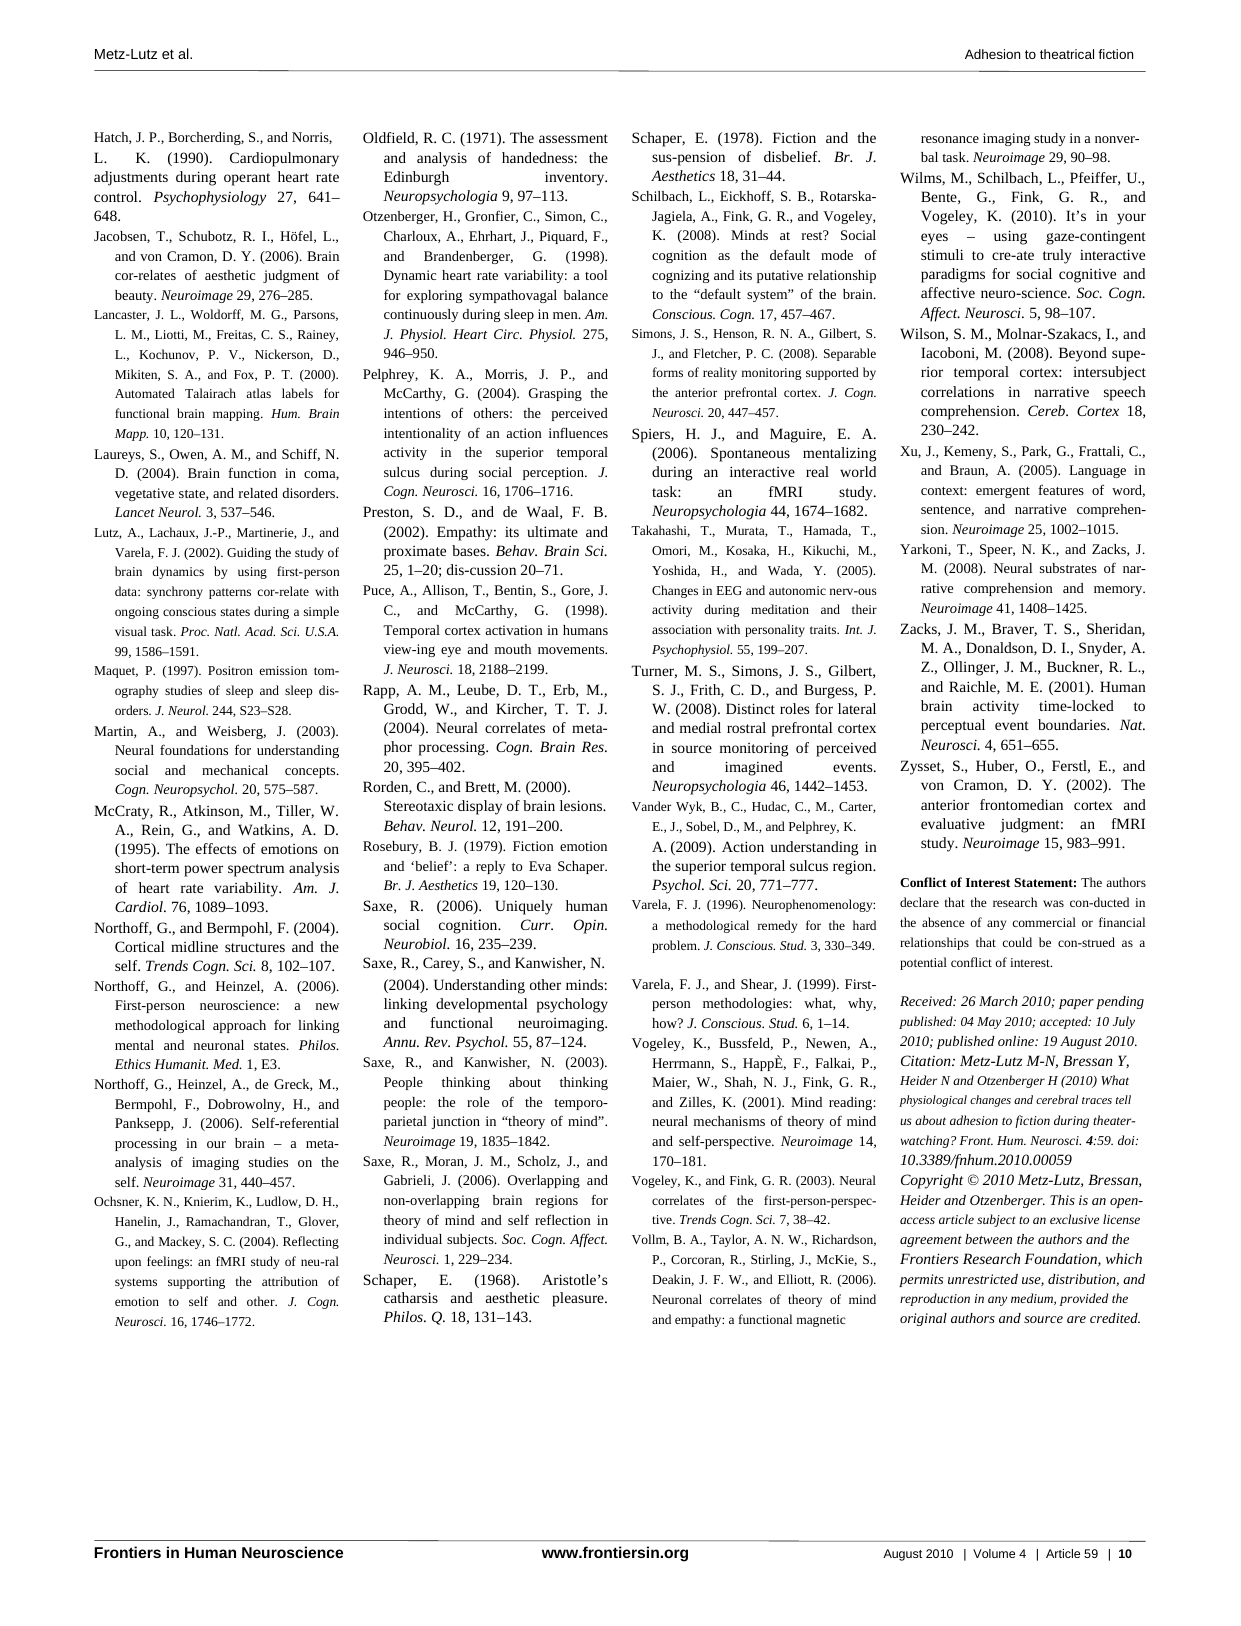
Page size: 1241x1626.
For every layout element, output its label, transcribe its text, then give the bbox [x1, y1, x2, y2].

text original authors and source are credited. [900, 1310, 1146, 1327]
list K. (1990). Cardiopulmonary adjustments during operant heart rate control. Psychophysiology 27, 641–648. [94, 149, 339, 224]
text Vollm, B. A., Taylor, A. N. W., Richardson, P., Corcoran, R., Stirling, J., McKie, S., Deakin, J. F. W., and Elliott, R. (2006). Neuronal correlates of theory of mind and empathy: a functional magnetic [631, 1232, 877, 1327]
text Northoff, G., and Bermpohl, F. (2004). Cortical midline structures and the self. Trends Cogn. Sci. 8, 102–107. [94, 919, 339, 974]
text Saxe, R., Carey, S., and Kanwisher, N. [362, 954, 608, 972]
text access article subject to an exclusive license [900, 1211, 1146, 1227]
text Metz-Lutz et al. Adhesion to theatrical fiction [94, 46, 1146, 63]
text Pelphrey, K. A., Morris, J. P., and McCarthy, G. (2004). Grasping the intentions of others: the perceived intentionality of an action influences activity in the superior temporal sulcus during social perception. J. Cogn. Neurosci. 16, 1706–1716. [363, 366, 608, 500]
text Wilson, S. M., Molnar-Szakacs, I., and Iacoboni, M. (2008). Beyond supe-rior temporal cortex: intersubject correlations in narrative speech comprehension. Cereb. Cortex 18, 230–242. [900, 325, 1146, 439]
text Rapp, A. M., Leube, D. T., Erb, M., Grodd, W., and Kircher, T. T. J. (2004). Neural correlates of meta-phor processing. Cogn. Brain Res. 20, 395–402. [363, 681, 608, 776]
text Schaper, E. (1978). Fiction and the sus-pension of disbelief. Br. J. Aesthetics 18, 31–44. [631, 129, 877, 185]
text Wilms, M., Schilbach, L., Pfeiffer, U., Bente, G., Fink, G. R., and Vogeley, K. (2010). It’s in your eyes – using gaze-contingent stimuli to cre-ate truly interactive paradigms for social cognitive and affective neuro-science. Soc. Cogn. Affect. Neurosci. 5, 98–107. [900, 169, 1146, 321]
text Northoff, G., Heinzel, A., de Greck, M., Bermpohl, F., Dobrowolny, H., and Panksepp, J. (2006). Self-referential processing in our brain – a meta-analysis of imaging studies on the self. Neuroimage 31, 440–457. [94, 1076, 339, 1191]
text Schilbach, L., Eickhoff, S. B., Rotarska-Jagiela, A., Fink, G. R., and Vogeley, K. (2008). Minds at rest? Social cognition as the default mode of cognizing and its putative relationship to the “default system” of the brain. Conscious. Cogn. 17, 457–467. [631, 188, 877, 322]
text Behav. Neurol. 12, 191–200. [383, 817, 608, 835]
text Northoff, G., and Heinzel, A. (2006). First-person neuroscience: a new methodological approach for linking mental and neuronal states. Philos. Ethics Humanit. Med. 1, E3. [94, 977, 339, 1073]
text McCraty, R., Atkinson, M., Tiller, W. A., Rein, G., and Watkins, A. D. (1995). The effects of emotions on short-term power spectrum analysis of heart rate variability. Am. J. Cardiol. 76, 1089–1093. [94, 801, 339, 916]
text physiological changes and cerebral traces tell [900, 1093, 1146, 1107]
text Laureys, S., Owen, A. M., and Schiff, N. D. (2004). Brain function in coma, vegetative state, and related disorders. Lancet Neurol. 3, 537–546. [94, 446, 339, 521]
text Heider and Otzenberger. This is an open- [900, 1191, 1146, 1208]
text Varela, F. J. (1996). Neurophenomenology: a methodological remedy for the hard problem. J. Conscious. Stud. 3, 330–349. [631, 897, 877, 954]
text Saxe, R., Moran, J. M., Scholz, J., and Gabrieli, J. (2006). Overlapping and non-overlapping brain regions for theory of mind and self reflection in individual subjects. Soc. Cogn. Affect. Neurosci. 1, 229–234. [363, 1153, 608, 1267]
list (2009). Action understanding in the superior temporal sulcus region. Psychol. Sci. 20, 771–777. [652, 838, 877, 894]
text Vander Wyk, B., C., Hudac, C., M., Carter, E., J., Sobel, D., M., and Pelphrey, K. [631, 799, 877, 834]
text resonance imaging study in a nonver-bal task. Neuroimage 29, 90–98. [921, 129, 1146, 165]
text Oldfield, R. C. (1971). The assessment and analysis of handedness: the Edinburgh inventory. Neuropsychologia 9, 97–113. [363, 129, 608, 205]
text Simons, J. S., Henson, R. N. A., Gilbert, S. J., and Fletcher, P. C. (2008). Separable forms of reality monitoring supported by the anterior prefrontal cortex. J. Cogn. Neurosci. 20, 447–457. [631, 326, 877, 420]
text Turner, M. S., Simons, J. S., Gilbert, S. J., Frith, C. D., and Burgess, P. W. (2008). Distinct roles for lateral and medial rostral prefrontal cortex in source monitoring of perceived and imagined events. Neuropsychologia 46, 1442–1453. [631, 661, 877, 795]
text Frontiers in Human Neuroscience www.frontiersin.org August 2010 | Volume 4 | Article 59 | 10 [94, 1544, 1146, 1562]
text permits unrestricted use, distribution, and [900, 1271, 1146, 1287]
text Lancaster, J. L., Woldorff, M. G., Parsons, L. M., Liotti, M., Freitas, C. S., Rainey, L., Kochunov, P. V., Nickerson, D., Mikiten, S. A., and Fox, P. T. (2000). Automated Talairach atlas labels for functional brain mapping. Hum. Brain Mapp. 10, 120–131. [94, 307, 339, 441]
text Puce, A., Allison, T., Bentin, S., Gore, J. C., and McCarthy, G. (1998). Temporal cortex activation in humans view-ing eye and mouth movements. J. Neurosci. 18, 2188–2199. [363, 582, 608, 677]
text Rorden, C., and Brett, M. (2000). [362, 777, 608, 795]
text Xu, J., Kemeny, S., Park, G., Frattali, C., and Braun, A. (2005). Language in context: emergent features of word, sentence, and narrative comprehen-sion. Neuroimage 25, 1002–1015. [900, 442, 1146, 537]
text Saxe, R., and Kanwisher, N. (2003). People thinking about thinking people: the role of the temporo-parietal junction in “theory of mind”. Neuroimage 19, 1835–1842. [363, 1054, 608, 1149]
text Yarkoni, T., Speer, N. K., and Zacks, J. M. (2008). Neural substrates of nar-rative comprehension and memory. Neuroimage 41, 1408–1425. [900, 541, 1146, 616]
text Zysset, S., Huber, O., Ferstl, E., and von Cramon, D. Y. (2002). The anterior frontomedian cortex and evaluative judgment: an fMRI study. Neuroimage 15, 983–991. [900, 757, 1146, 852]
text Preston, S. D., and de Waal, F. B. (2002). Empathy: its ultimate and proximate bases. Behav. Brain Sci. 25, 1–20; dis-cussion 20–71. [363, 503, 608, 579]
text Jacobsen, T., Schubotz, R. I., Höfel, L., and von Cramon, D. Y. (2006). Brain cor-relates of aesthetic judgment of beauty. Neuroimage 29, 276–285. [94, 228, 339, 303]
text Varela, F. J., and Shear, J. (1999). First-person methodologies: what, why, how? J. Conscious. Stud. 6, 1–14. [631, 976, 877, 1031]
text 2010; published online: 19 August 2010. [900, 1033, 1146, 1049]
text Ochsner, K. N., Knierim, K., Ludlow, D. H., Hanelin, J., Ramachandran, T., Glover, G., and Mackey, S. C. (2004). Reflecting upon feelings: an fMRI study of neu-ral systems supporting the attribution of emotion to self and other. J. Cogn. Neurosci. 16, 1746–1772. [94, 1194, 339, 1329]
text Conflict of Interest Statement: The authors declare that the research was con-ducted in the absence of any commercial or financial relationships that could be con-strued as a potential conflict of interest. [900, 875, 1146, 970]
text Citation: Metz-Lutz M-N, Bressan Y, [900, 1051, 1146, 1069]
text Frontiers Research Foundation, which [900, 1249, 1146, 1267]
text Takahashi, T., Murata, T., Hamada, T., Omori, M., Kosaka, H., Kikuchi, M., Yoshida, H., and Wada, Y. (2005). Changes in EEG and autonomic nerv-ous activity during meditation and their association with personality traits. Int. J. Psychophysiol. 55, 199–207. [631, 523, 877, 657]
text Saxe, R. (2006). Uniquely human social cognition. Curr. Opin. Neurobiol. 16, 235–239. [363, 897, 608, 952]
text Received: 26 March 2010; paper pending [900, 993, 1146, 1010]
text Zacks, J. M., Braver, T. S., Sheridan, M. A., Donaldson, D. I., Snyder, A. Z., Ollinger, J. M., Buckner, R. L., and Raichle, M. E. (2001). Human brain activity time-locked to perceptual event boundaries. Nat. Neurosci. 4, 651–655. [900, 620, 1146, 753]
text published: 04 May 2010; accepted: 10 July [900, 1013, 1146, 1029]
text Maquet, P. (1997). Positron emission tom-ography studies of sleep and sleep dis-orders. J. Neurol. 244, S23–S28. [94, 663, 339, 718]
text Schaper, E. (1968). Aristotle’s catharsis and aesthetic pleasure. Philos. Q. 18, 131–143. [363, 1271, 608, 1326]
text Otzenberger, H., Gronfier, C., Simon, C., Charloux, A., Ehrhart, J., Piquard, F., and Brandenberger, G. (1998). Dynamic heart rate variability: a tool for exploring sympathovagal balance continuously during sleep in men. Am. J. Physiol. Heart Circ. Physiol. 275, 946–950. [363, 208, 608, 362]
text Vogeley, K., Bussfeld, P., Newen, A., Herrmann, S., HappÈ, F., Falkai, P., Maier, W., Shah, N. J., Fink, G. R., and Zilles, K. (2001). Mind reading: neural mechanisms of theory of mind and self-perspective. Neuroimage 14, 170–181. [631, 1035, 877, 1169]
text Vogeley, K., and Fink, G. R. (2003). Neural correlates of the first-person-perspec-tive. Trends Cogn. Sci. 7, 38–42. [631, 1172, 877, 1228]
text Copyright © 2010 Metz-Lutz, Bressan, [900, 1170, 1146, 1188]
text 10.3389/fnhum.2010.00059 [900, 1151, 1146, 1168]
text us about adhesion to fiction during theater- [900, 1112, 1146, 1128]
text Rosebury, B. J. (1979). Fiction emotion and ‘belief’: a reply to Eva Schaper. Br. J. Aesthetics 19, 120–130. [363, 838, 608, 894]
text watching? Front. Hum. Neurosci. 4:59. doi: [900, 1132, 1146, 1148]
text Hatch, J. P., Borcherding, S., and Norris, [94, 129, 339, 146]
text (2004). Understanding other minds: linking developmental psychology and functional neuroimaging. Annu. Rev. Psychol. 55, 87–124. [383, 975, 608, 1051]
text Heider N and Otzenberger H (2010) What [900, 1073, 1146, 1088]
text reproduction in any medium, provided the [900, 1291, 1146, 1306]
text agreement between the authors and the [900, 1231, 1146, 1248]
text Spiers, H. J., and Maguire, E. A. (2006). Spontaneous mentalizing during an interactive real world task: an fMRI study. Neuropsychologia 44, 1674–1682. [631, 424, 877, 519]
text Martin, A., and Weisberg, J. (2003). Neural foundations for understanding social and mechanical concepts. Cogn. Neuropsychol. 20, 575–587. [94, 722, 339, 798]
text Lutz, A., Lachaux, J.-P., Martinerie, J., and Varela, F. J. (2002). Guiding the study of brain dynamics by using first-­person data: synchrony patterns cor-relate with ongoing conscious states during a simple visual task. Proc. Natl. Acad. Sci. U.S.A. 99, 1586–1591. [94, 524, 339, 659]
text Stereotaxic display of brain lesions. [383, 797, 608, 815]
